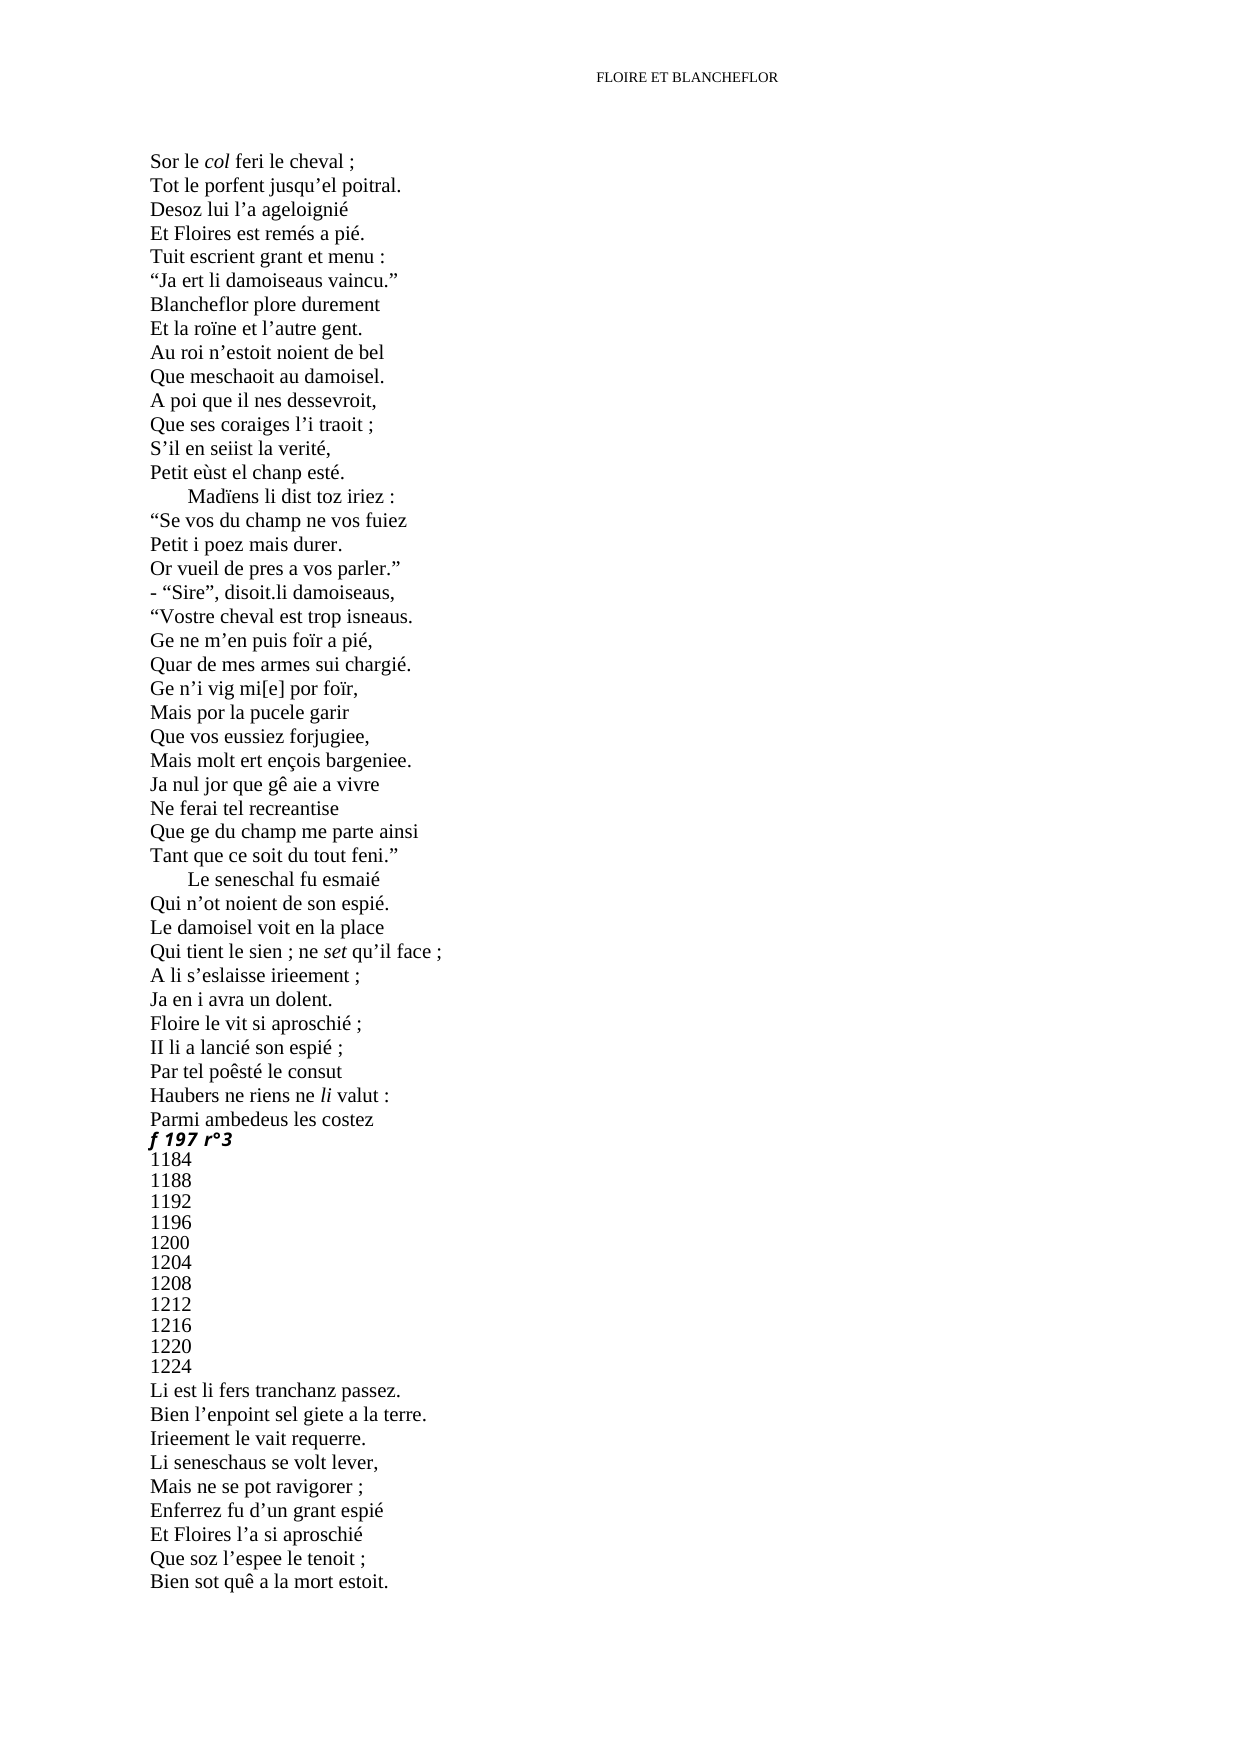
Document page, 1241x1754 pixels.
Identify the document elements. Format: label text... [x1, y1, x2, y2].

text A poi que il nes dessevroit, [150, 388, 1090, 412]
text Ge ne m’en puis foïr a pié, [150, 628, 1090, 652]
text Que ses coraiges l’i traoit ; [150, 412, 1090, 436]
text Qui tient le sien ; ne set qu’il face ; [150, 939, 1090, 963]
text 1216 [150, 1316, 1090, 1336]
text A li s’eslaisse irieement ; [150, 963, 1090, 987]
text Or vueil de pres a vos parler.” [150, 556, 1090, 580]
text Enferrez fu d’un grant espié Et Floires l’a si aproschié Que soz l’espee le tenoit ; [150, 1498, 1090, 1570]
text Ja en i avra un dolent. [150, 987, 1090, 1011]
text Par tel poêsté le consut Haubers ne riens ne li valut : [150, 1059, 1090, 1107]
text Le damoisel voit en la place [150, 916, 1090, 939]
text 1184 [150, 1150, 1090, 1171]
text 1220 [150, 1336, 1090, 1357]
text Quar de mes armes sui chargié. [150, 652, 1090, 676]
text 1224 [150, 1357, 1090, 1378]
text Mais ne se pot ravigorer ; [150, 1474, 1090, 1498]
text “Ja ert li damoiseaus vaincu.” Blancheflor plore durement Et la roïne et l’autre gent. [150, 269, 1090, 341]
text Desoz lui l’a ageloignié Et Floires est remés a pié. [150, 197, 1090, 245]
text Parmi ambedeus les costez [150, 1107, 1090, 1131]
text Ge n’i vig mi[e] por foïr, [150, 676, 1090, 700]
text Bien sot quê a la mort estoit. [150, 1570, 1090, 1594]
text Mais molt ert ençois bargeniee. [150, 748, 1090, 772]
text Li est li fers tranchanz passez. [150, 1378, 1090, 1402]
text - “Sire”, disoit.li damoiseaus, “Vostre cheval est trop isneaus. [150, 580, 1090, 628]
text Bien l’enpoint sel giete a la terre. Irieement le vait requerre. [150, 1402, 1090, 1450]
text Petit eùst el chanp esté. [150, 460, 1090, 484]
text Floire le vit si aproschié ; [150, 1011, 1090, 1035]
text Tuit escrient grant et menu : [150, 245, 1090, 269]
text 1188 [150, 1171, 1090, 1192]
text 1196 [150, 1212, 1090, 1233]
text Tot le porfent jusqu’el poitral. [150, 173, 1090, 197]
text 1204 [150, 1253, 1090, 1274]
text S’il en seiist la verité, [150, 436, 1090, 460]
text Sor le col feri le cheval ; [150, 149, 1090, 173]
text 1200 [150, 1233, 1090, 1253]
text Au roi n’estoit noient de bel Que meschaoit au damoisel. [150, 341, 1090, 388]
text 1208 [150, 1274, 1090, 1295]
text II li a lancié son espié ; [150, 1035, 1090, 1059]
text Madïens li dist toz iriez : [150, 484, 1090, 508]
text 1192 [150, 1192, 1090, 1212]
text f 197 r°3 [150, 1131, 1090, 1150]
text Ja nul jor que gê aie a vivre Ne ferai tel recreantise Que ge du champ me parte ainsi Tant que ce soit du tout feni.” [150, 772, 1090, 868]
text Mais por la pucele garir Que vos eussiez forjugiee, [150, 700, 1090, 748]
text Le seneschal fu esmaié Qui n’ot noient de son espié. [150, 868, 1090, 916]
text 1212 [150, 1295, 1090, 1316]
text Li seneschaus se volt lever, [150, 1450, 1090, 1474]
text “Se vos du champ ne vos fuiez Petit i poez mais durer. [150, 508, 1090, 556]
